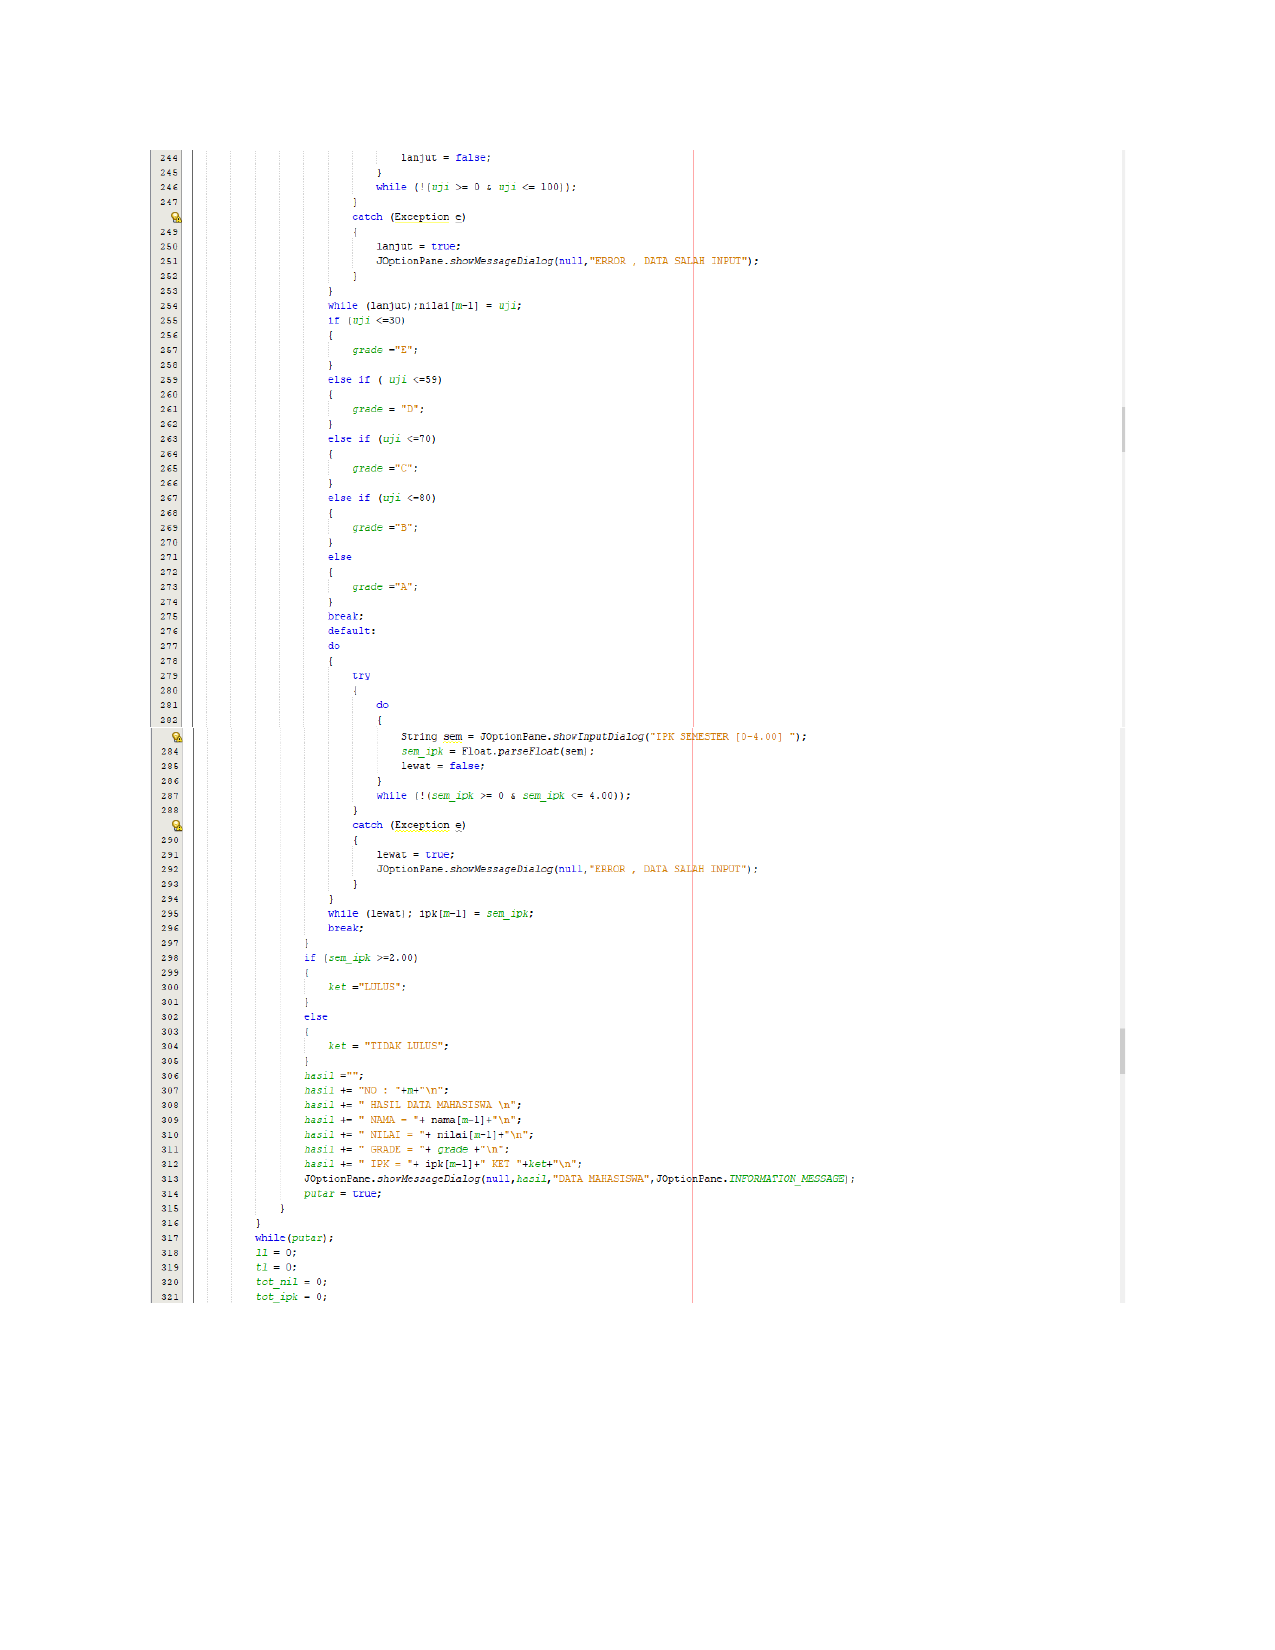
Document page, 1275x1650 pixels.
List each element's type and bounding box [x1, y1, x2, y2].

picture [150, 728, 1125, 1303]
picture [150, 150, 1125, 727]
